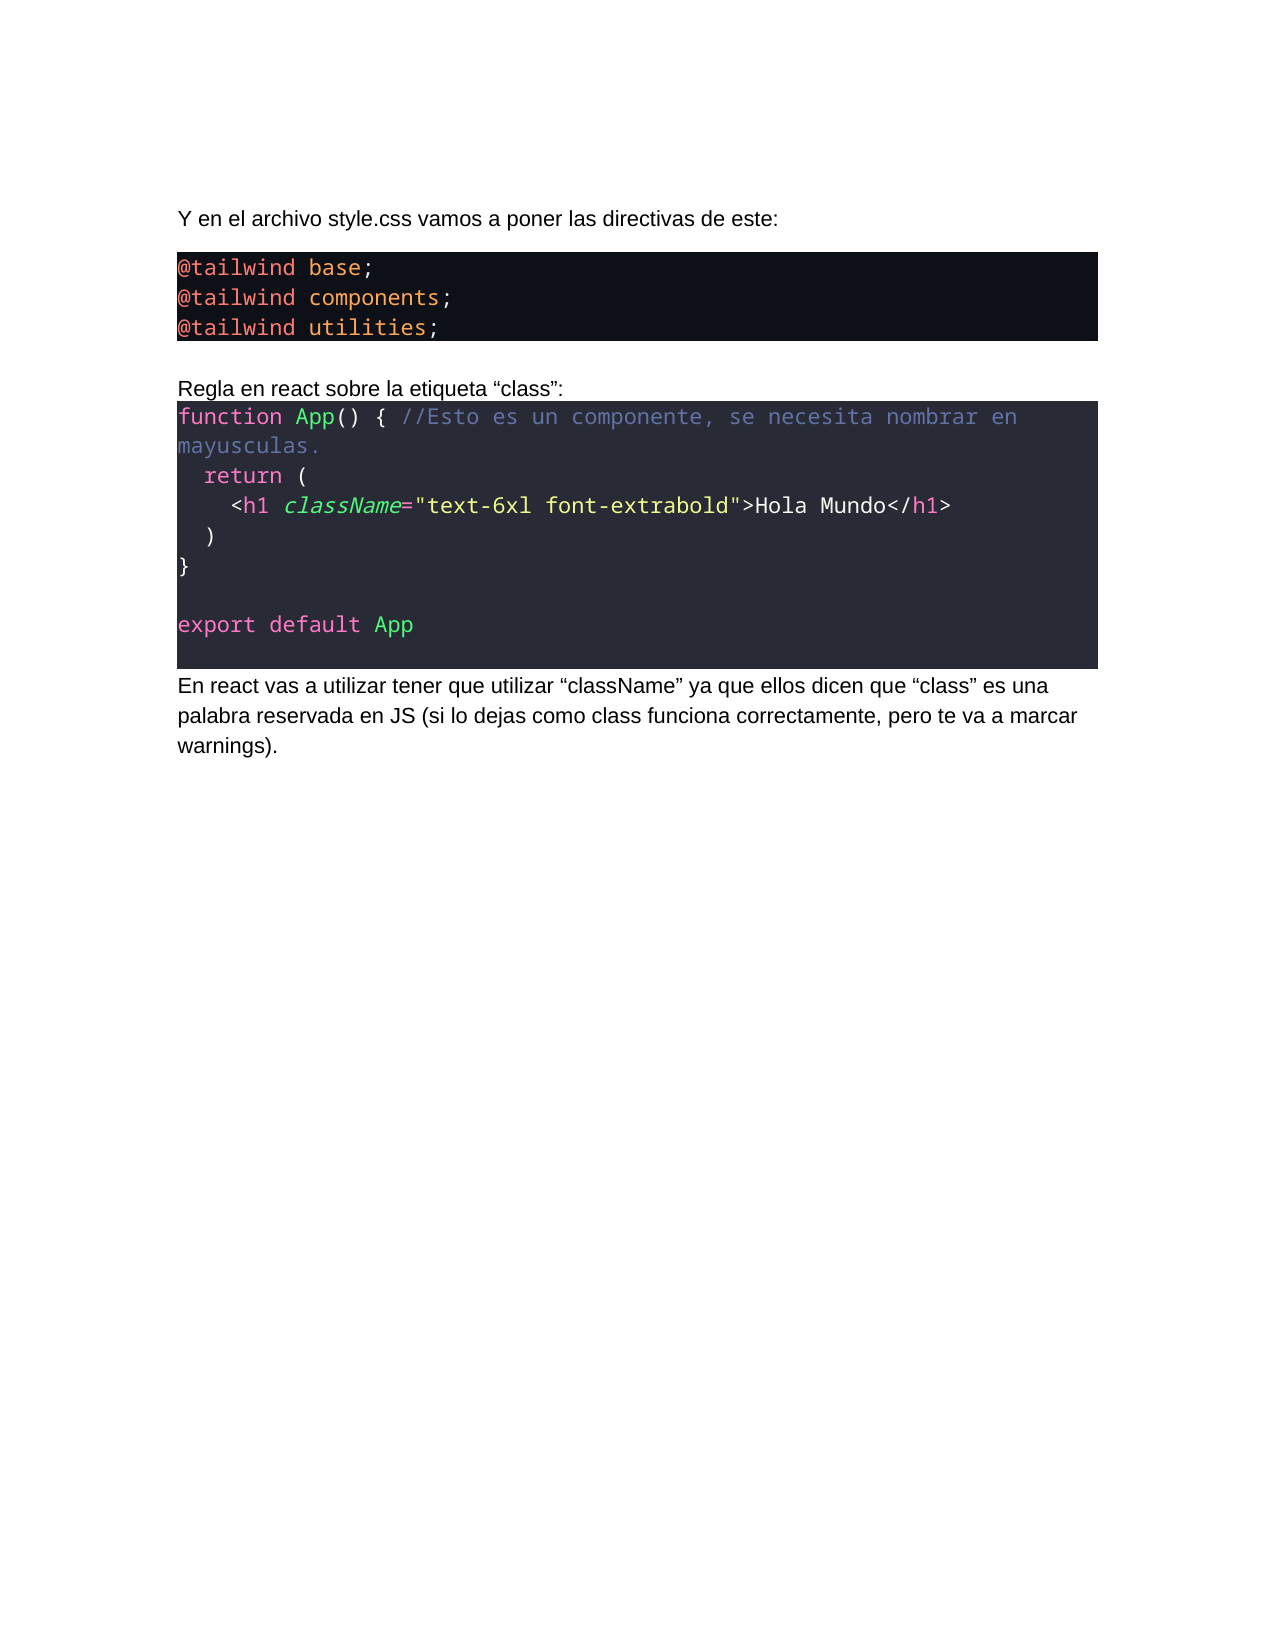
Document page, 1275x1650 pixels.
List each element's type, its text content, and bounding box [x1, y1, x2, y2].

text @tailwind base; [177, 252, 1098, 282]
text ) [177, 520, 1098, 550]
text Y en el archivo style.css vamos a poner las directivas de este: [177, 177, 1098, 232]
text @tailwind components; [177, 282, 1098, 312]
text Regla en react sobre la etiqueta “class”: [177, 371, 1098, 401]
text } [177, 550, 1098, 579]
text return ( [177, 460, 1098, 490]
text function App() { //Esto es un componente, se necesita nombrar en mayusculas. [177, 401, 1098, 460]
text @tailwind utilities; [177, 312, 1098, 341]
text <h1 className="text-6xl font-extrabold">Hola Mundo</h1> [177, 490, 1098, 520]
text export default App [177, 609, 1098, 639]
text En react vas a utilizar tener que utilizar “className” ya que ellos dicen que “class” es una palabra reservada en JS (si lo dejas como class funciona correctamente, pero te va a marcar warnings). [177, 669, 1098, 758]
